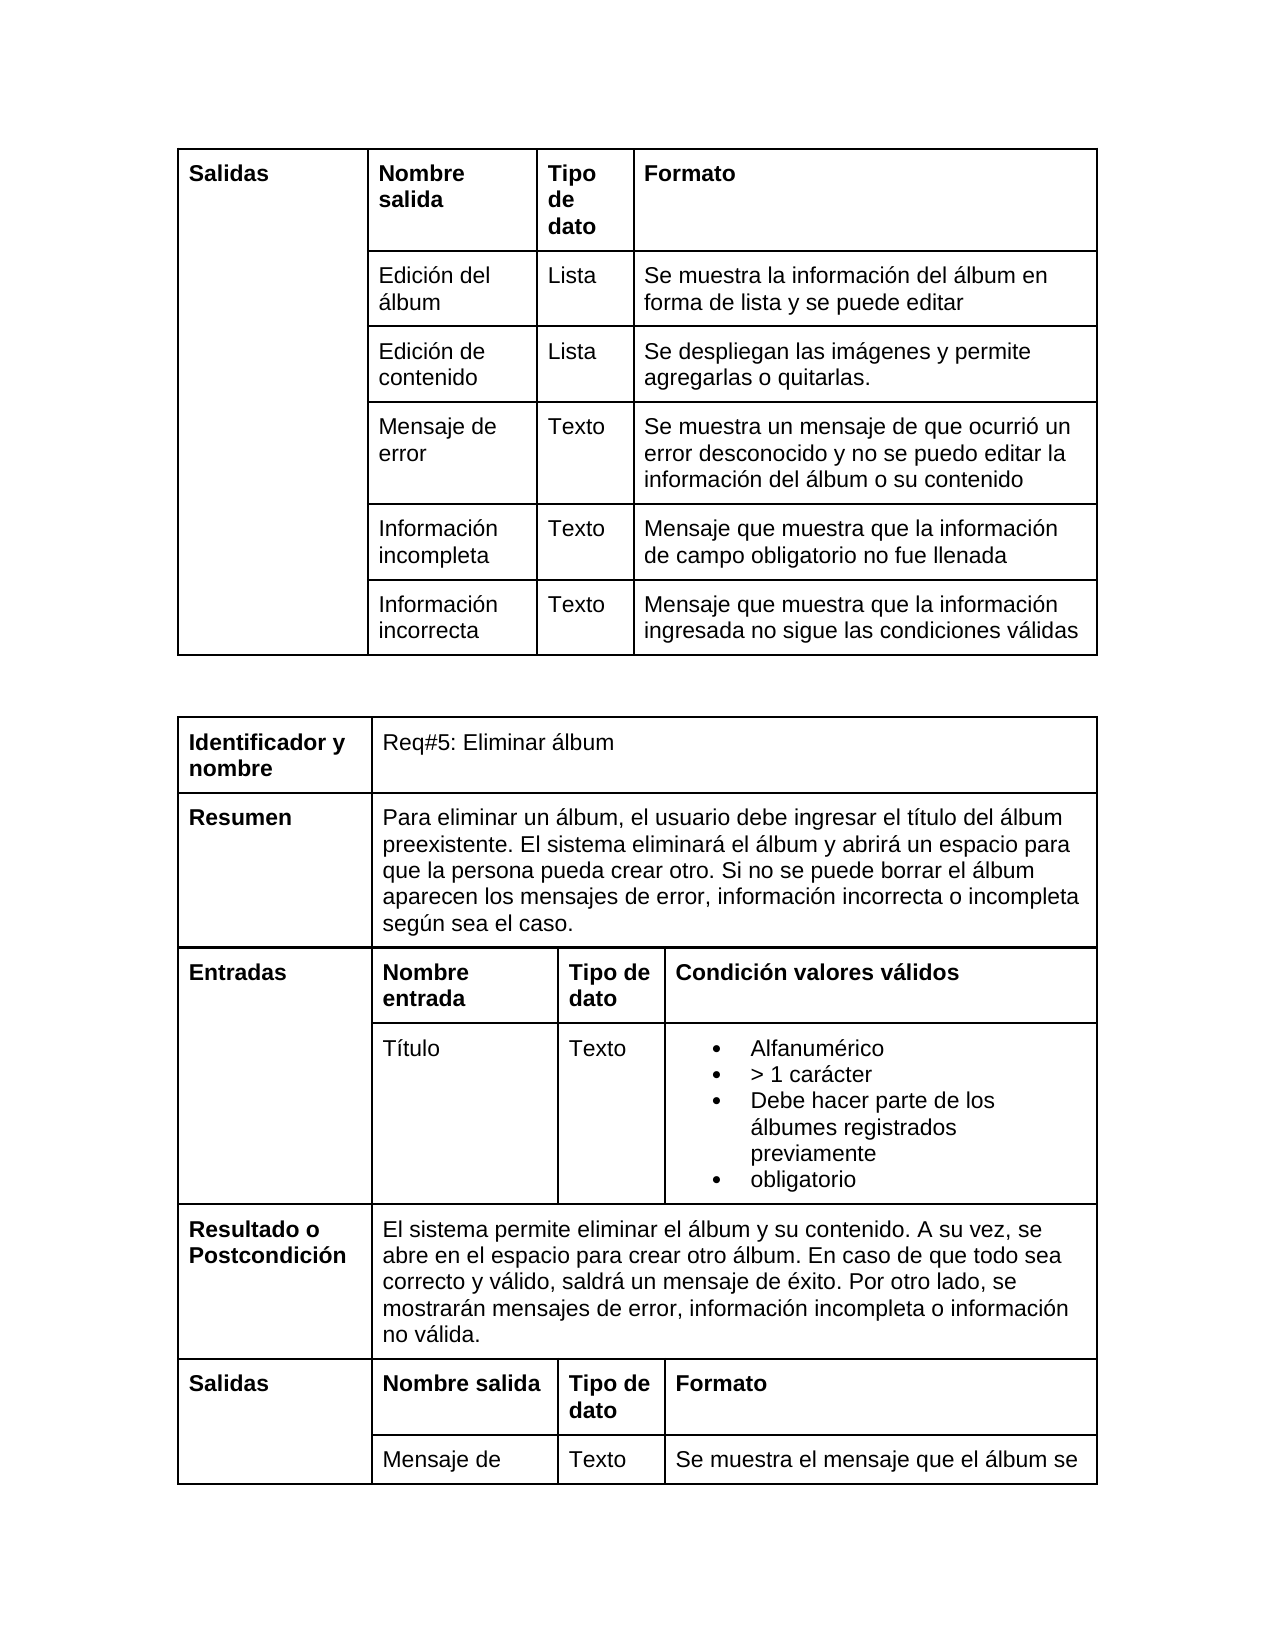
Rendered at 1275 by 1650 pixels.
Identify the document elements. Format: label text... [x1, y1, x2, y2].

table_cell Mensaje que muestra que la información ingresada no sigue las condiciones válidas [635, 581, 1096, 654]
table_cell Tipo de dato [559, 949, 664, 1022]
table_header Identificador y nombre [179, 718, 371, 792]
table_cell Texto [538, 581, 633, 654]
table_cell Edición del álbum [369, 252, 536, 325]
table_cell Información incorrecta [369, 581, 536, 654]
table_cell Mensaje de error [369, 403, 536, 503]
table_cell Texto [538, 403, 633, 503]
table_cell Título [373, 1024, 557, 1203]
table_cell Información incompleta [369, 505, 536, 578]
table_cell Para eliminar un álbum, el usuario debe ingresar el título del álbum preexistente. El sistema eliminará el álbum y abrirá un espacio para que la persona pueda crear otro. Si no se puede borrar el álbum aparecen los mensajes de error, información incorrecta o incompleta según sea el caso. [373, 794, 1096, 946]
table_cell Se muestra un mensaje de que ocurrió un error desconocido y no se puedo editar la información del álbum o su contenido [635, 403, 1096, 503]
table_cell El sistema permite eliminar el álbum y su contenido. A su vez, se abre en el espacio para crear otro álbum. En caso de que todo sea correcto y válido, saldrá un mensaje de éxito. Por otro lado, se mostrarán mensajes de error, información incompleta o información no válida. [373, 1205, 1096, 1358]
table_cell Formato [666, 1360, 1096, 1433]
table_cell Texto [559, 1024, 664, 1203]
table_cell Texto [538, 505, 633, 578]
table_cell Condición valores válidos [666, 949, 1096, 1022]
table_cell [666, 1436, 1096, 1483]
table_cell Edición de contenido [369, 327, 536, 401]
table_cell Salidas [179, 1360, 371, 1483]
table_cell Nombre entrada [373, 949, 557, 1022]
table_cell Tipo de dato [538, 150, 633, 249]
table_cell Resumen [179, 794, 371, 946]
table_cell Se despliegan las imágenes y permite agregarlas o quitarlas. [635, 327, 1096, 401]
table_cell Lista [538, 327, 633, 401]
table_cell Salidas [179, 150, 367, 654]
table_cell Entradas [179, 949, 371, 1203]
table_cell Nombre salida [373, 1360, 557, 1433]
table_cell Texto [559, 1436, 664, 1483]
table_cell Lista [538, 252, 633, 325]
table_cell Alfanumérico > 1 carácter Debe hacer parte de los álbumes registrados previamente obligatorio [666, 1024, 1096, 1203]
table_cell Mensaje de éxito [373, 1436, 557, 1483]
table_cell Nombre salida [369, 150, 536, 249]
table_header Req#5: Eliminar álbum [373, 718, 1096, 792]
table_cell Mensaje que muestra que la información de campo obligatorio no fue llenada [635, 505, 1096, 578]
table_cell Resultado o Postcondición [179, 1205, 371, 1358]
table_cell Formato [635, 150, 1096, 249]
table_cell Se muestra la información del álbum en forma de lista y se puede editar [635, 252, 1096, 325]
table_cell Tipo de dato [559, 1360, 664, 1433]
